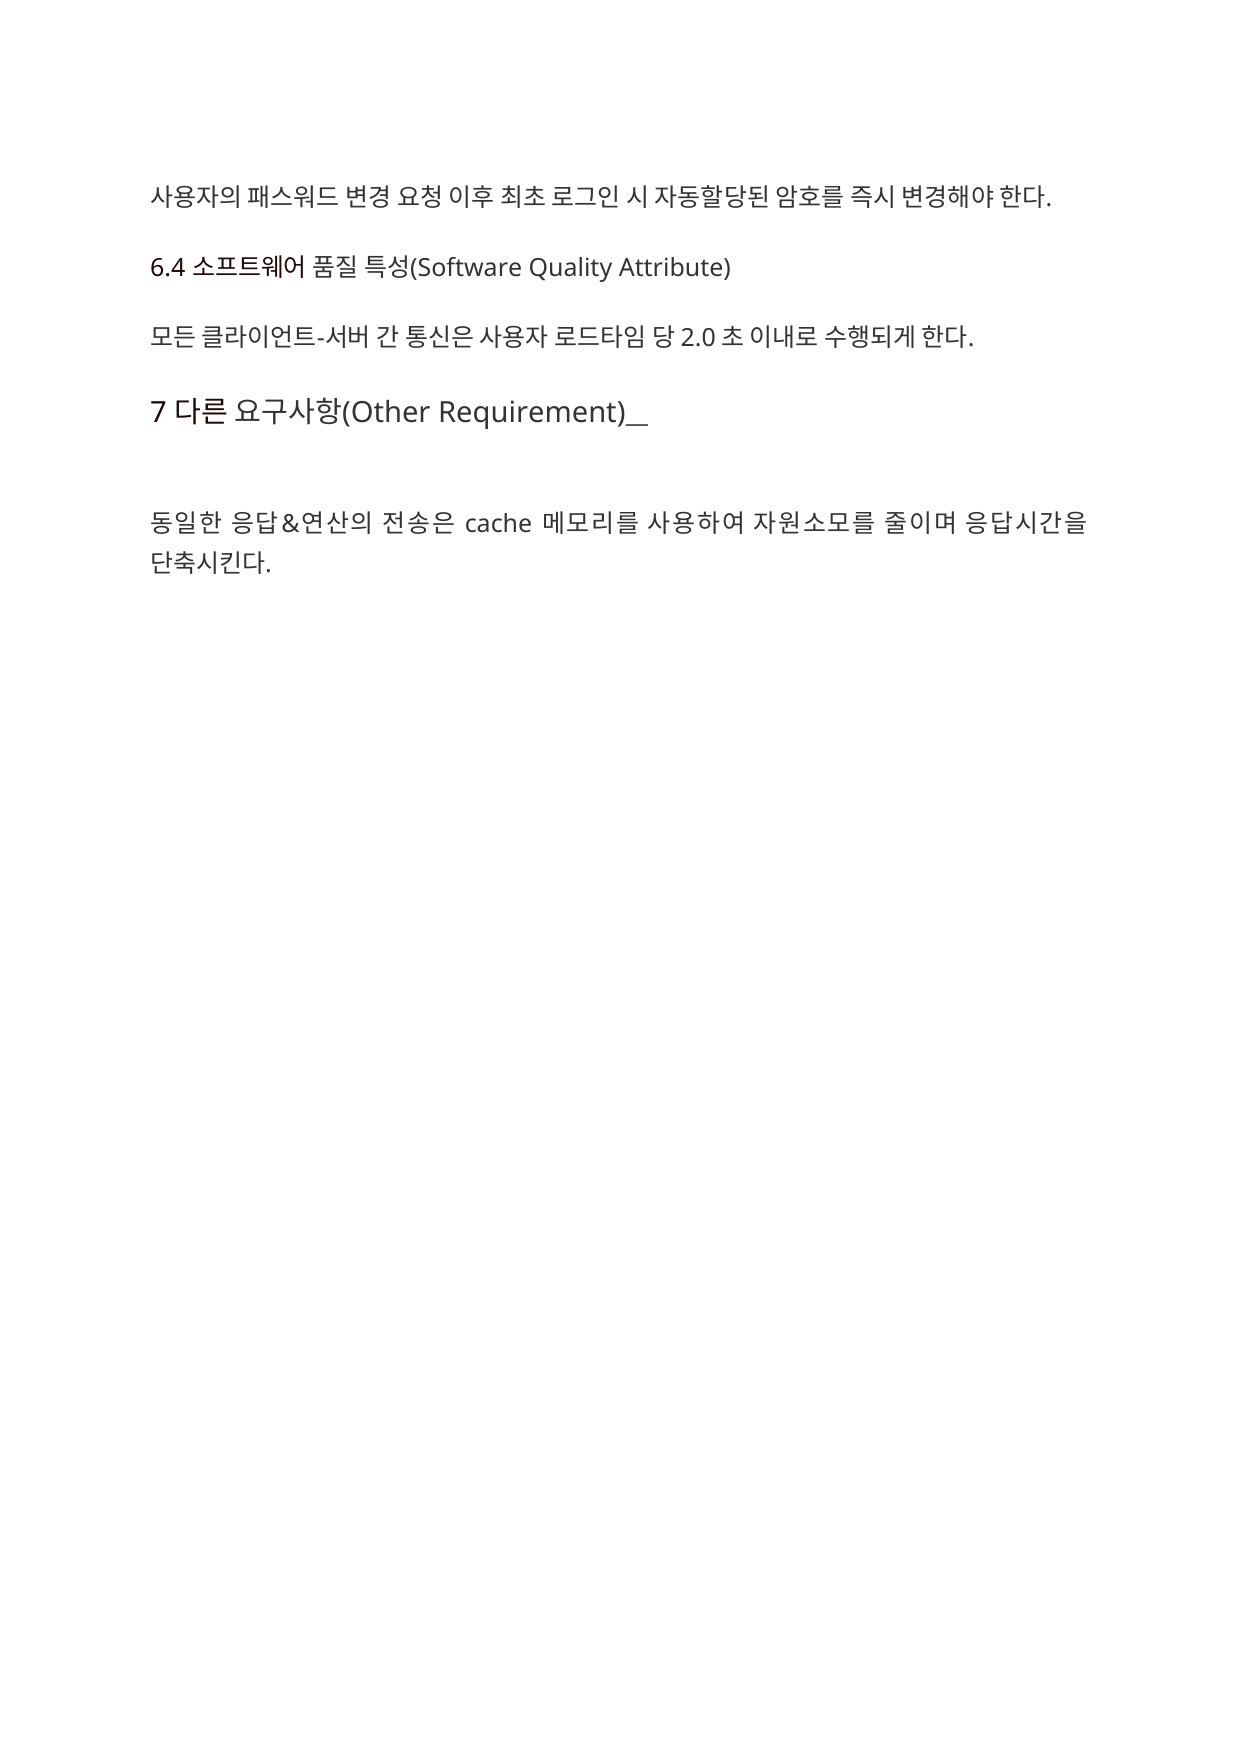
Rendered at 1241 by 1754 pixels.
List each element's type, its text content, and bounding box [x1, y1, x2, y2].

text 모든 클라이언트-서버 간 통신은 사용자 로드타임 당 2.0초 이내로 수행되게 한다. [150, 318, 1090, 354]
text 7 다른 요구사항(Other Requirement)__ [150, 388, 1090, 431]
text 6.4 소프트웨어 품질 특성(Software Quality Attribute) [150, 247, 1090, 284]
text 동일한 응답&연산의 전송은 cache 메모리를 사용하여 자원소모를 줄이며 응답시간을 단축시킨다. [150, 504, 1090, 579]
text 사용자의 패스워드 변경 요청 이후 최초 로그인 시 자동할당된 암호를 즉시 변경해야 한다. [150, 177, 1090, 213]
